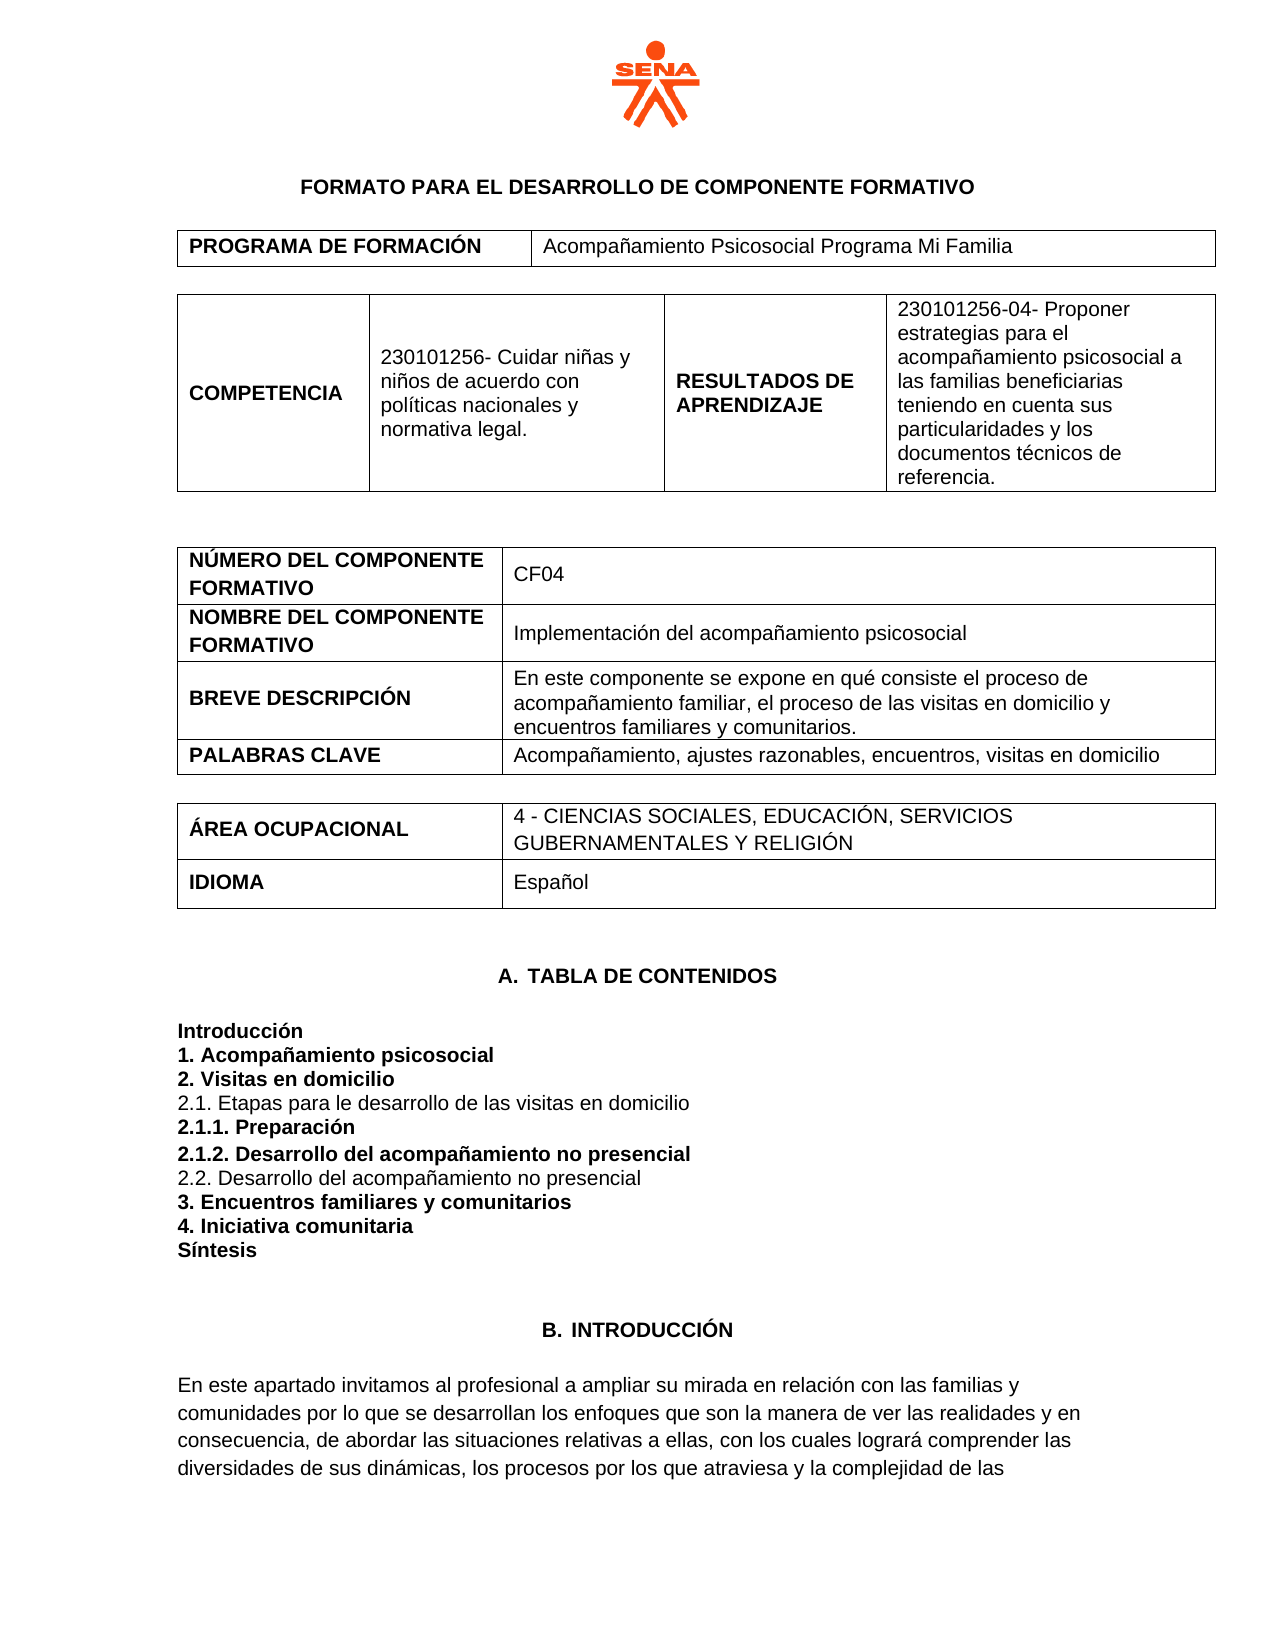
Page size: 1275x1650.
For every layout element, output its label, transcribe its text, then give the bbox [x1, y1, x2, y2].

table_header COMPETENCIA [178, 295, 369, 491]
text 2.1.1. Preparación [177, 1114, 1098, 1138]
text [177, 1373, 1098, 1479]
text Introducción 1. Acompañamiento psicosocial [177, 1019, 1098, 1067]
text 3. Encuentros familiares y comunitarios [177, 1190, 1098, 1214]
table_header NÚMERO DEL COMPONENTE FORMATIVO [178, 548, 502, 604]
text 2.1. Etapas para le desarrollo de las visitas en domicilio [177, 1091, 1098, 1114]
text 2. Visitas en domicilio [177, 1067, 1098, 1091]
table_cell PALABRAS CLAVE [178, 740, 502, 774]
table_cell Español [503, 860, 1215, 908]
picture [602, 37, 706, 132]
list TABLA DE CONTENIDOS [177, 964, 1098, 988]
table_cell NOMBRE DEL COMPONENTE FORMATIVO [178, 605, 502, 661]
table_header Acompañamiento Psicosocial Programa Mi Familia [532, 231, 1215, 266]
text 2.1.2. Desarrollo del acompañamiento no presencial [177, 1142, 1098, 1166]
table_cell BREVE DESCRIPCIÓN [178, 662, 502, 738]
text 2.2. Desarrollo del acompañamiento no presencial [177, 1166, 1098, 1190]
list INTRODUCCIÓN [177, 1318, 1098, 1342]
table_cell IDIOMA [178, 860, 502, 908]
table_cell Acompañamiento, ajustes razonables, encuentros, visitas en domicilio [503, 740, 1215, 774]
table_header 230101256- Cuidar niñas y niños de acuerdo con políticas nacionales y normativa legal. [370, 295, 664, 491]
table_cell En este componente se expone en qué consiste el proceso de acompañamiento familiar, el proceso de las visitas en domicilio y encuentros familiares y comunitarios. [503, 662, 1215, 738]
table_header CF04 [503, 548, 1215, 604]
table_header PROGRAMA DE FORMACIÓN [178, 231, 531, 266]
table_header 230101256-04- Proponer estrategias para el acompañamiento psicosocial a las familias beneficiarias teniendo en cuenta sus particularidades y los documentos técnicos de referencia. [887, 295, 1215, 491]
table_cell Implementación del acompañamiento psicosocial [503, 605, 1215, 661]
table_header RESULTADOS DE APRENDIZAJE [665, 295, 886, 491]
table_header ÁREA OCUPACIONAL [178, 804, 502, 859]
table_header 4 - CIENCIAS SOCIALES, EDUCACIÓN, SERVICIOS GUBERNAMENTALES Y RELIGIÓN [503, 804, 1215, 859]
text FORMATO PARA EL DESARROLLO DE COMPONENTE FORMATIVO [177, 175, 1098, 199]
text 4. Iniciativa comunitaria Síntesis [177, 1214, 1098, 1291]
